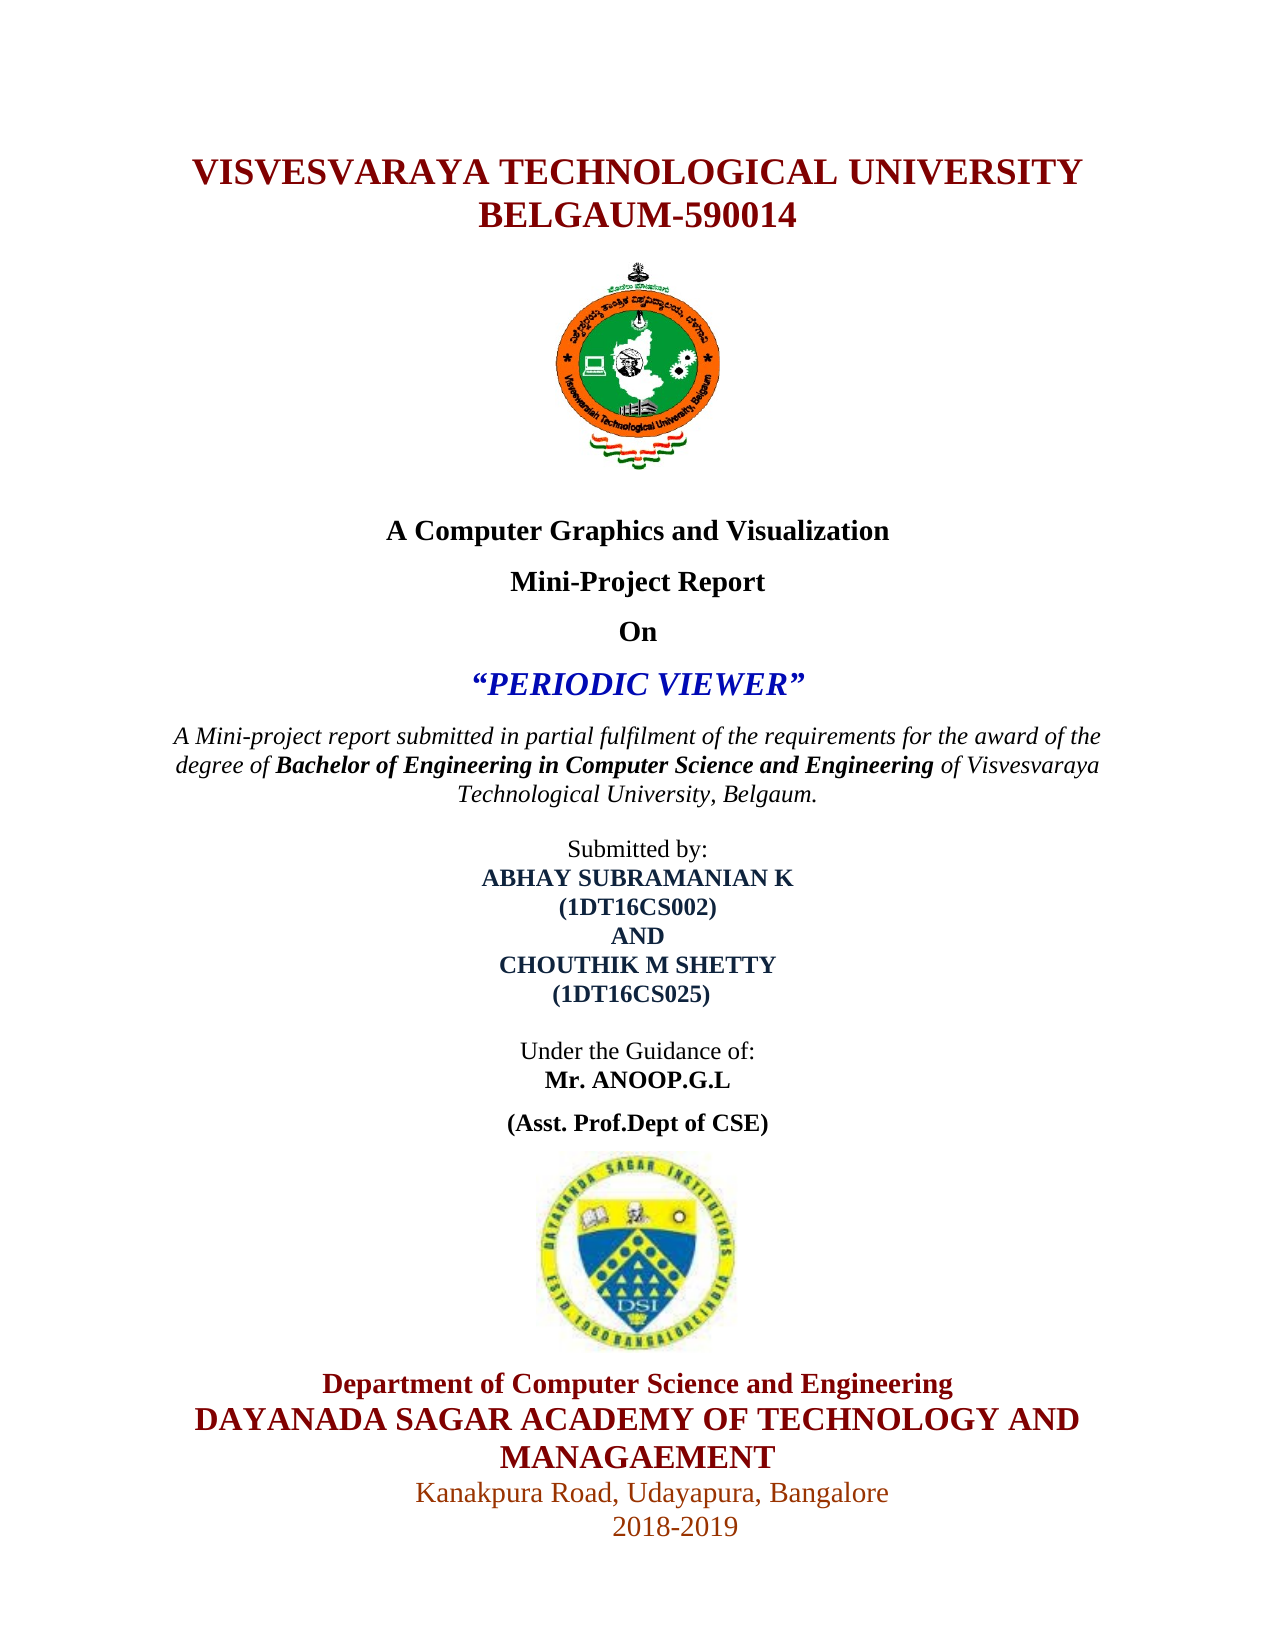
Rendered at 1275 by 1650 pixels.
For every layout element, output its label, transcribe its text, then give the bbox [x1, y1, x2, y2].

text CHOUTHIK M SHETTY [191, 950, 1084, 979]
text (1DT16CS025) [191, 979, 1084, 1007]
text A Mini-project report submitted in partial fulfilment of the requirements for the award of the degree of Bachelor of Engineering in Computer Science and Engineering of Visvesvaraya Technological University, Belgaum. [173, 721, 1101, 807]
subtitle VISVESVARAYA TECHNOLOGICAL UNIVERSITY BELGAUM-590014 [191, 150, 1083, 236]
text On [191, 614, 1084, 648]
text Kanakpura Road, Udayapura, Bangalore [415, 1476, 1208, 1509]
subtitle A Computer Graphics and Visualization Mini-Project Report [386, 285, 890, 597]
text Submitted by: [191, 834, 1083, 863]
text Department of Computer Science and Engineering [191, 1150, 1083, 1399]
text Under the Guidance of: [191, 1036, 1084, 1064]
subtitle ABHAY SUBRAMANIAN K (1DT16CS002) [454, 863, 821, 921]
subtitle Mr. ANOOP.G.L [191, 1065, 1084, 1094]
picture [555, 262, 720, 285]
text 2018-2019 [191, 1509, 1159, 1543]
text “PERIODIC VIEWER” [191, 664, 1084, 702]
text DAYANADA SAGAR ACADEMY OF TECHNOLOGY AND MANAGAEMENT [191, 1399, 1083, 1476]
subtitle AND [454, 921, 821, 950]
text (Asst. Prof.Dept of CSE) [191, 1108, 1084, 1137]
